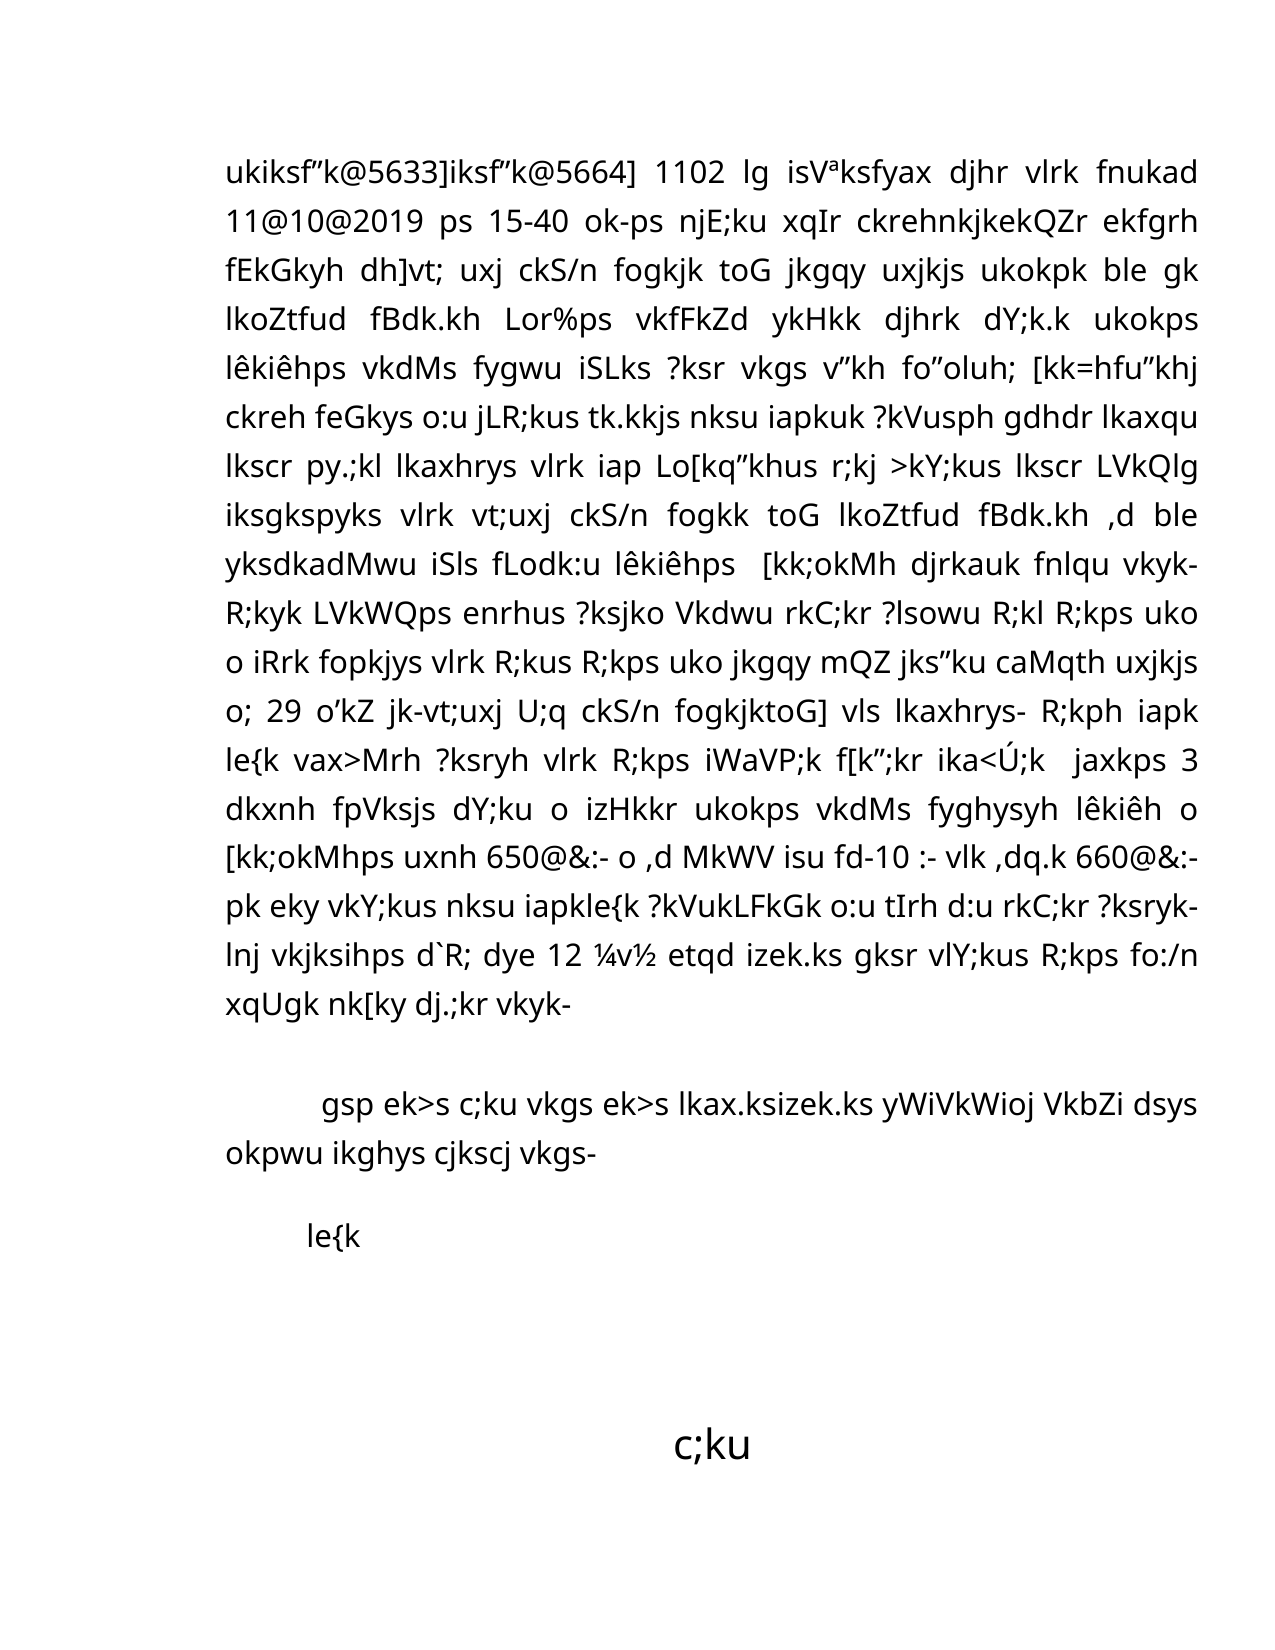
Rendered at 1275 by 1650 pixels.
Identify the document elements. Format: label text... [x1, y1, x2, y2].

text le{k [225, 1214, 1200, 1257]
text gsp ek>s c;ku vkgs ek>s lkax.ksizek.ks yWiVkWioj VkbZi dsys okpwu ikghys cjkscj vkgs- [225, 1082, 1200, 1174]
text c;ku [225, 1414, 1200, 1471]
